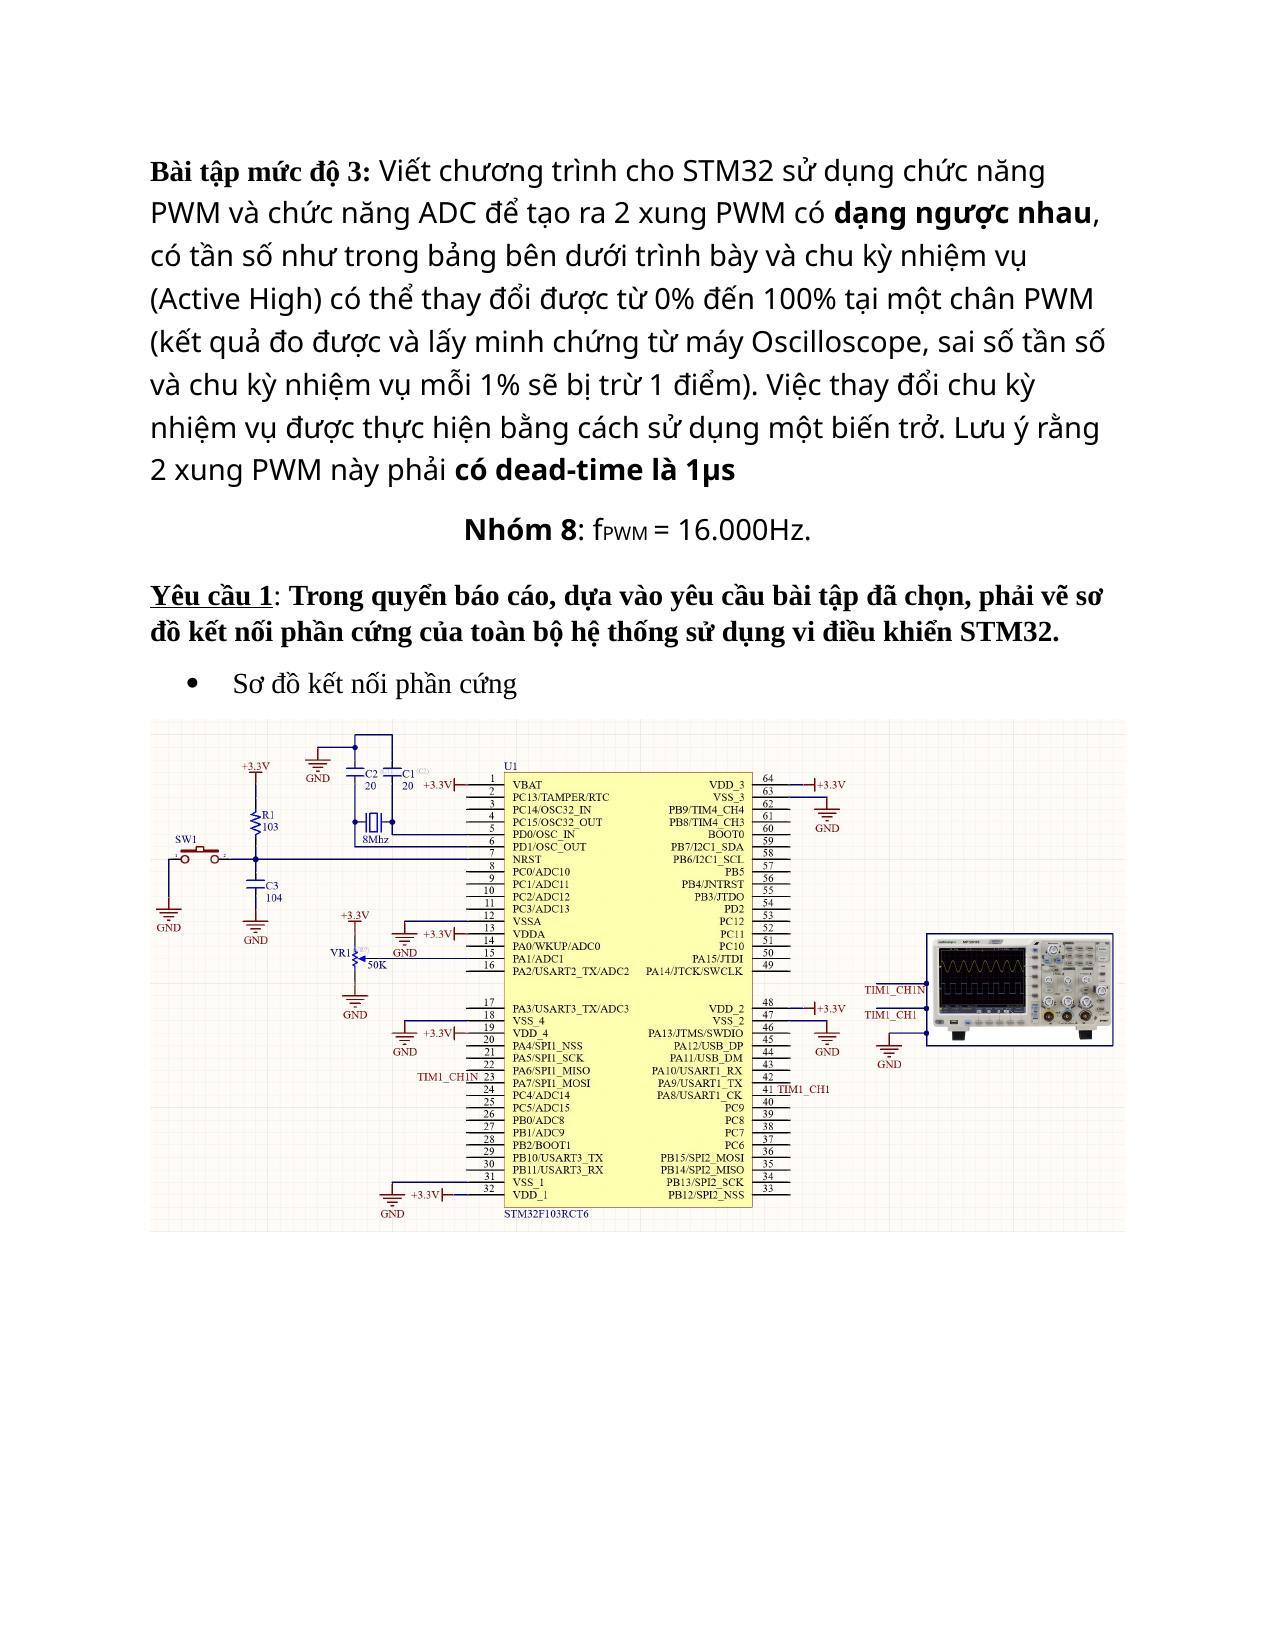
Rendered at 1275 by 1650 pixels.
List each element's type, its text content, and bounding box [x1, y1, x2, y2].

picture [150, 719, 1125, 1232]
text Nhóm 8: fPWM = 16.000Hz. [150, 509, 1125, 549]
list Sơ đồ kết nối phần cứng [187, 667, 1125, 700]
text Bài tập mức độ 3: Viết chương trình cho STM32 sử dụng chức năng PWM và chức năng ADC để tạo ra 2 xung PWM có dạng ngược nhau, có tần số như trong bảng bên dưới trình bày và chu kỳ nhiệm vụ (Active High) có thể thay đổi được từ 0% đến 100% tại một chân PWM (kết quả đo được và lấy minh chứng từ máy Oscilloscope, sai số tần số và chu kỳ nhiệm vụ mỗi 1% sẽ bị trừ 1 điểm). Việc thay đổi chu kỳ nhiệm vụ được thực hiện bằng cách sử dụng một biến trở. Lưu ý rằng 2 xung PWM này phải có dead-time là 1µs [150, 150, 1125, 489]
text Yêu cầu 1: Trong quyển báo cáo, dựa vào yêu cầu bài tập đã chọn, phải vẽ sơ đồ kết nối phần cứng của toàn bộ hệ thống sử dụng vi điều khiển STM32. [150, 578, 1125, 647]
